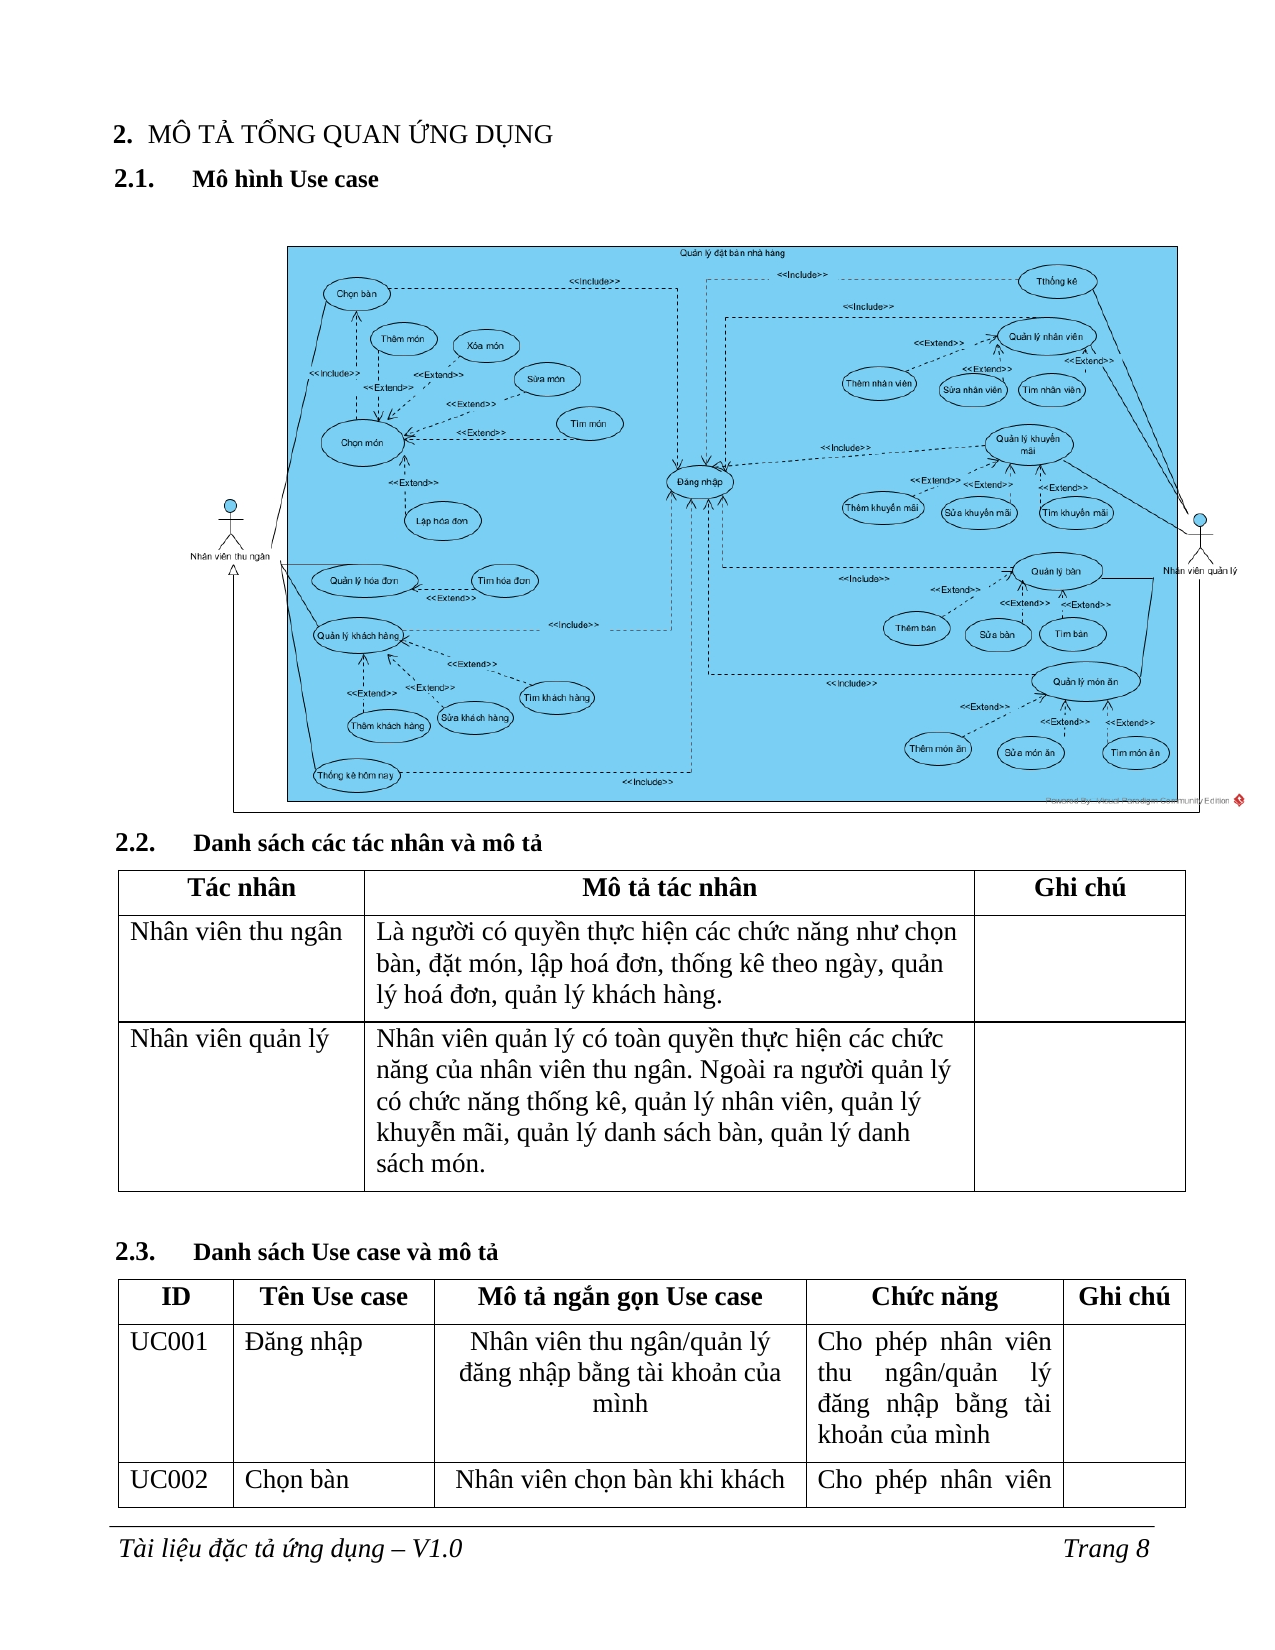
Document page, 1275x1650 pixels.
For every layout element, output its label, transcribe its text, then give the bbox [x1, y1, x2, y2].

table_cell Đăng nhập [234, 1325, 434, 1462]
table_header Mô tả tác nhân [365, 871, 974, 914]
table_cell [807, 1463, 1063, 1507]
table_header Ghi chú [1064, 1280, 1185, 1324]
table_cell [1064, 1463, 1185, 1507]
table_cell Cho phép nhân viên thu ngân/quản lý đăng nhập bằng tài khoản của mình [807, 1325, 1063, 1462]
subtitle MÔ TẢ TỔNG QUAN ỨNG DỤNG [133, 118, 1186, 149]
table_cell Nhân viên quản lý [119, 1023, 364, 1191]
subtitle Danh sách các tác nhân và mô tả [156, 826, 1186, 857]
table_header Ghi chú [975, 871, 1185, 914]
table_cell Nhân viên thu ngân/quản lý đăng nhập bằng tài khoản của mình [435, 1325, 806, 1462]
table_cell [435, 1463, 806, 1507]
table_cell [975, 916, 1185, 1021]
subtitle Danh sách Use case và mô tả [156, 1235, 1186, 1267]
table_cell Chọn bàn [234, 1463, 434, 1507]
picture [180, 244, 1249, 814]
table_cell Nhân viên quản lý có toàn quyền thực hiện các chức năng của nhân viên thu ngân. Ngoài ra người quản lý có chức năng thống kê, quản lý nhân viên, quản lý khuyễn mãi, quản lý danh sách bàn, quản lý danh sách món. [365, 1023, 974, 1191]
table_cell Là người có quyền thực hiện các chức năng như chọn bàn, đặt món, lập hoá đơn, thống kê theo ngày, quản lý hoá đơn, quản lý khách hàng. [365, 916, 974, 1021]
subtitle Mô hình Use case [154, 162, 1186, 193]
table_header Tác nhân [119, 871, 364, 914]
table_header Tên Use case [234, 1280, 434, 1324]
table_cell UC001 [119, 1325, 233, 1462]
table_header ID [119, 1280, 233, 1324]
table_cell [975, 1023, 1185, 1191]
table_cell [1064, 1325, 1185, 1462]
table_cell UC002 [119, 1463, 233, 1507]
table_header Chức năng [807, 1280, 1063, 1324]
table_header Mô tả ngắn gọn Use case [435, 1280, 806, 1324]
table_cell Nhân viên thu ngân [119, 916, 364, 1021]
